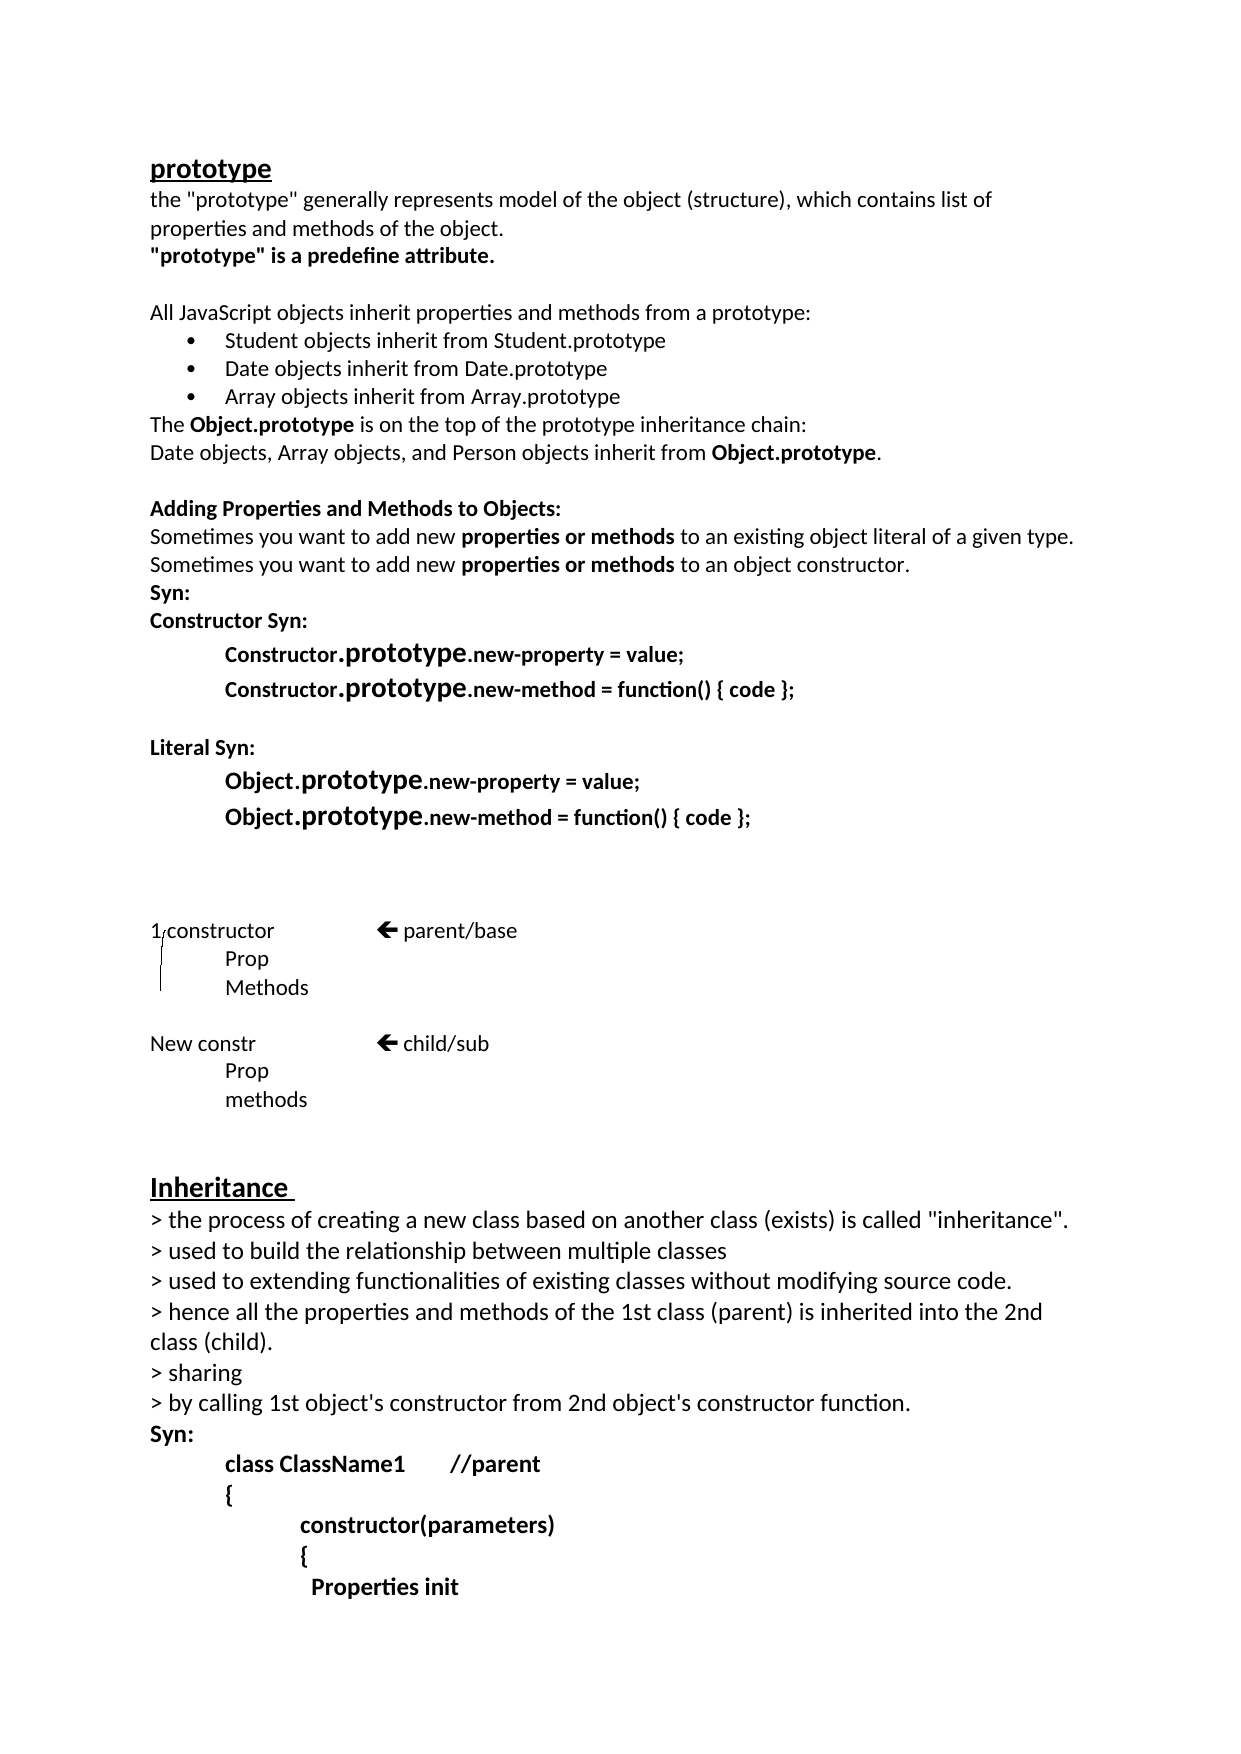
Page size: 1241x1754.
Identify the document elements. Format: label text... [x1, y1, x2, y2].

text New constr child/sub [150, 1029, 1090, 1057]
list Date objects inherit from Date.prototype [187, 354, 1090, 382]
text Sometimes you want to add new properties or methods to an existing object literal of a given type. [150, 522, 1090, 550]
text Prop [150, 1057, 1090, 1085]
text { [150, 1479, 1090, 1509]
text Properties init [150, 1571, 1090, 1601]
text Constructor.prototype.new-method = function() { code }; [150, 669, 1090, 705]
text methods [150, 1085, 1090, 1113]
text Prop [150, 944, 1090, 973]
text > used to extending functionalities of existing classes without modifying source code. [150, 1265, 1090, 1296]
text { [150, 1540, 1090, 1571]
text Sometimes you want to add new properties or methods to an object constructor. [150, 550, 1090, 578]
list Student objects inherit from Student.prototype [187, 326, 1090, 354]
text class ClassName1 //parent [150, 1448, 1090, 1479]
text > the process of creating a new class based on another class (exists) is called "inheritance". [150, 1204, 1090, 1235]
text The Object.prototype is on the top of the prototype inheritance chain: [150, 410, 1090, 438]
text Object.prototype.new-property = value; [150, 761, 1090, 797]
text Syn: [150, 1418, 1090, 1448]
list Array objects inherit from Array.prototype [187, 382, 1090, 410]
text constructor(parameters) [150, 1509, 1090, 1540]
text Methods [150, 973, 1090, 1001]
text Inheritance [150, 1169, 1090, 1204]
text prototype [150, 150, 1090, 186]
text Constructor Syn: [150, 606, 1090, 634]
text All JavaScript objects inherit properties and methods from a prototype: [150, 298, 1090, 326]
text > used to build the relationship between multiple classes [150, 1235, 1090, 1265]
text > sharing [150, 1357, 1090, 1387]
text Adding Properties and Methods to Objects: [150, 494, 1090, 522]
text Literal Syn: [150, 733, 1090, 761]
text Syn: [150, 578, 1090, 606]
text > by calling 1st object's constructor from 2nd object's constructor function. [150, 1387, 1090, 1418]
text the "prototype" generally represents model of the object (structure), which contains list of properties and methods of the object. [150, 186, 1090, 242]
text "prototype" is a predefine attribute. [150, 242, 1090, 270]
text Constructor.prototype.new-property = value; [150, 634, 1090, 669]
text 1 constructor parent/base [150, 917, 1090, 944]
text > hence all the properties and methods of the 1st class (parent) is inherited into the 2nd class (child). [150, 1296, 1090, 1357]
text Date objects, Array objects, and Person objects inherit from Object.prototype. [150, 438, 1090, 466]
text Object.prototype.new-method = function() { code }; [150, 797, 1090, 832]
